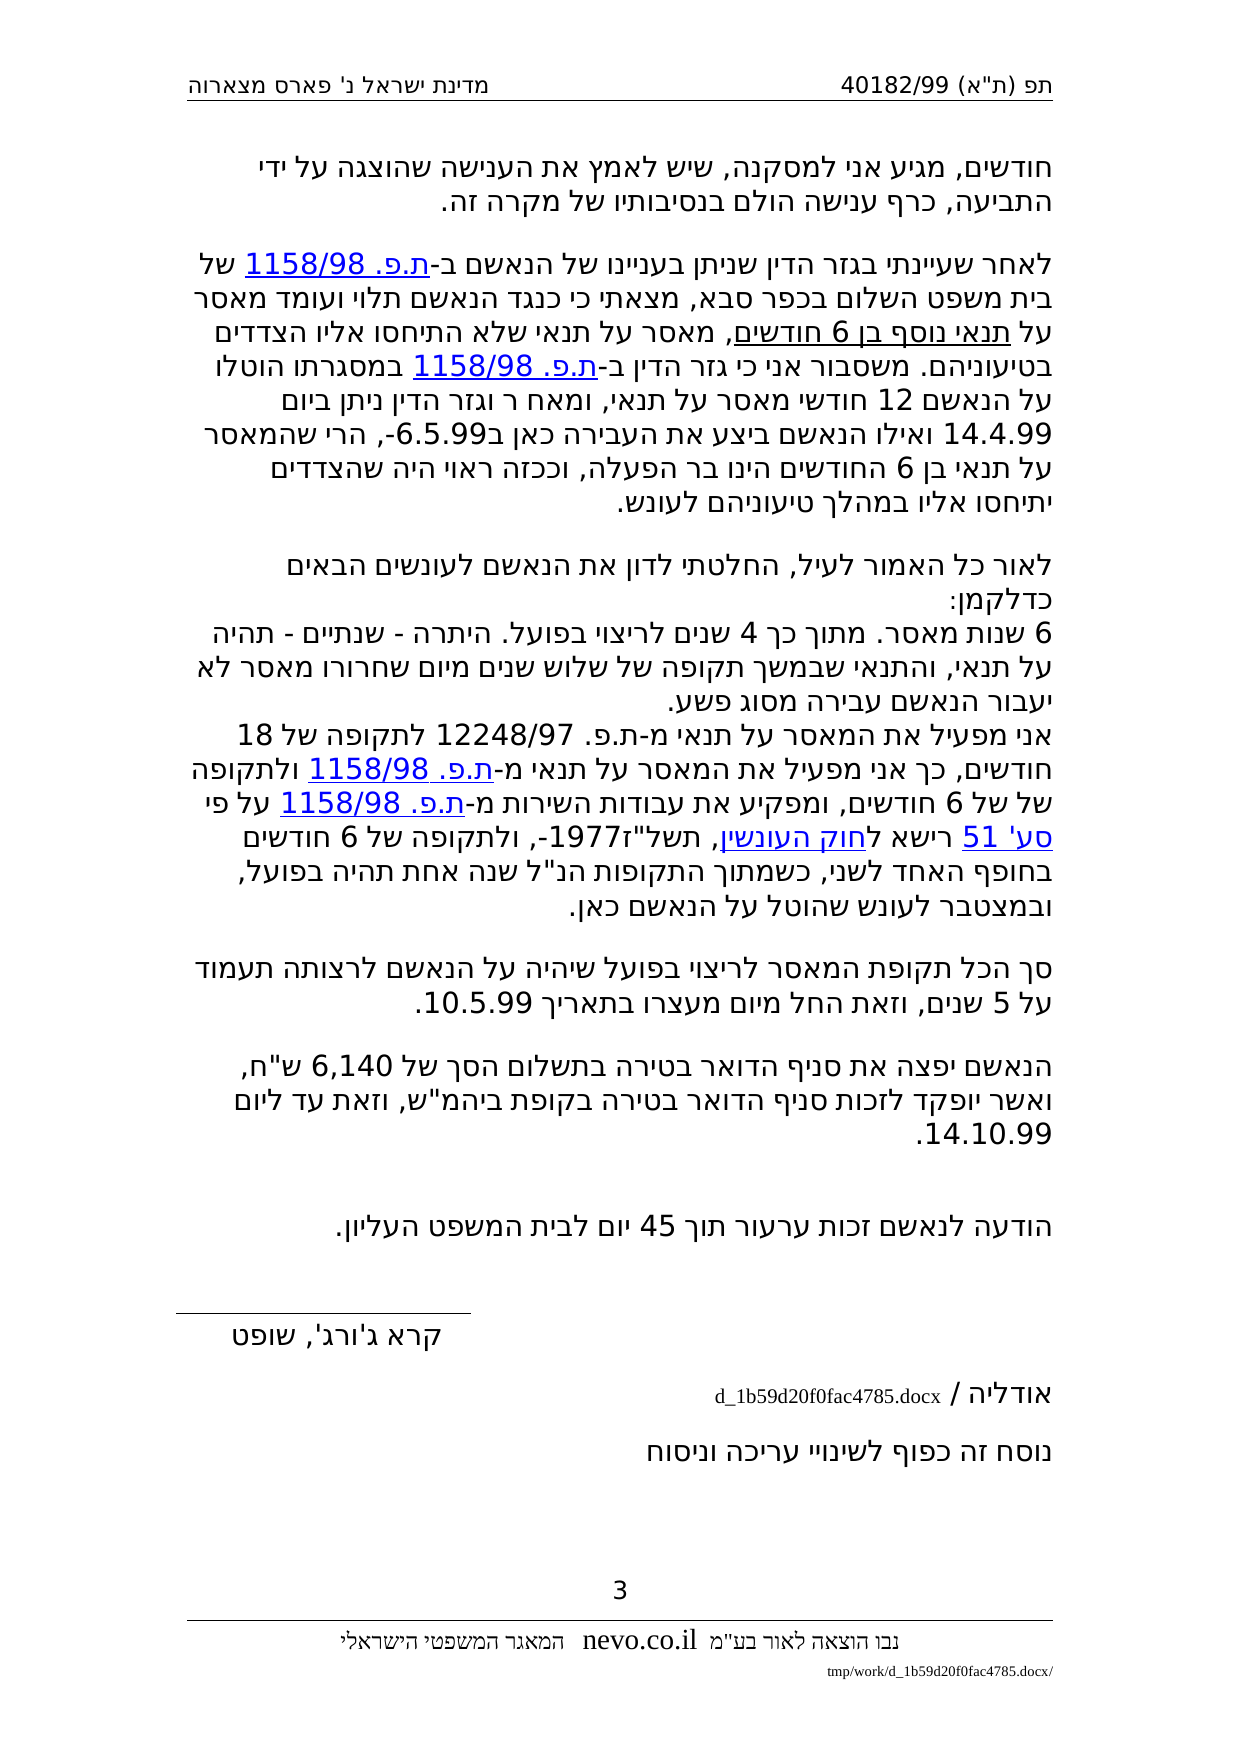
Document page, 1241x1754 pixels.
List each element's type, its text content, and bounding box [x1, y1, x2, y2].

text הנאשם יפצה את סניף הדואר בטירה בתשלום הסך של 6,140 ש"ח, ואשר יופקד לזכות סניף הדואר בטירה בקופת ביהמ"ש, וזאת עד ליום 14.10.99. [187, 1049, 1053, 1151]
text אודליה / m9940182.doc [187, 1377, 1053, 1411]
table_header 5129371קרא ג'ורג', שופט [176, 1314, 471, 1353]
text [187, 150, 1053, 218]
text לאחר שעיינתי בגזר הדין שניתן בעניינו של הנאשם ב-ת.פ. 1158/98 של בית משפט השלום בכפר סבא, מצאתי כי כנגד הנאשם תלוי ועומד מאסר על תנאי נוסף בן 6 חודשים, מאסר על תנאי שלא התיחסו אליו הצדדים בטיעוניהם. משסבור אני כי גזר הדין ב-ת.פ. 1158/98 במסגרתו הוטלו על הנאשם 12 חודשי מאסר על תנאי, ומאח ר וגזר הדין ניתן ביום 14.4.99 ואילו הנאשם ביצע את העבירה כאן ב6.5.99-, הרי שהמאסר על תנאי בן 6 החודשים הינו בר הפעלה, וככזה ראוי היה שהצדדים יתיחסו אליו במהלך טיעוניהם לעונש. [187, 247, 1053, 519]
text סך הכל תקופת המאסר לריצוי בפועל שיהיה על הנאשם לרצותה תעמוד על 5 שנים, וזאת החל מיום מעצרו בתאריך 10.5.99. [187, 952, 1053, 1020]
text 6 שנות מאסר. מתוך כך 4 שנים לריצוי בפועל. היתרה - שנתיים - תהיה על תנאי, והתנאי שבמשך תקופה של שלוש שנים מיום שחרורו מאסר לא יעבור הנאשם עבירה מסוג פשע. [187, 617, 1053, 719]
text הודעה לנאשם זכות ערעור תוך 45 יום לבית המשפט העליון. [187, 1209, 1053, 1243]
text אני מפעיל את המאסר על תנאי מ-ת.פ. 12248/97 לתקופה של 18 חודשים, כך אני מפעיל את המאסר על תנאי מ-ת.פ. 1158/98 ולתקופה של של 6 חודשים, ומפקיע את עבודות השירות מ-ת.פ. 1158/98 על פי סע' 51 רישא לחוק העונשין, תשל"ז1977-, ולתקופה של 6 חודשים בחופף האחד לשני, כשמתוך התקופות הנ"ל שנה אחת תהיה בפועל, ובמצטבר לעונש שהוטל על הנאשם כאן. [187, 719, 1053, 923]
text לאור כל האמור לעיל, החלטתי לדון את הנאשם לעונשים הבאים כדלקמן:ו [187, 549, 1053, 617]
text נוסח זה כפוף לשינויי עריכה וניסוח [187, 1435, 1053, 1469]
